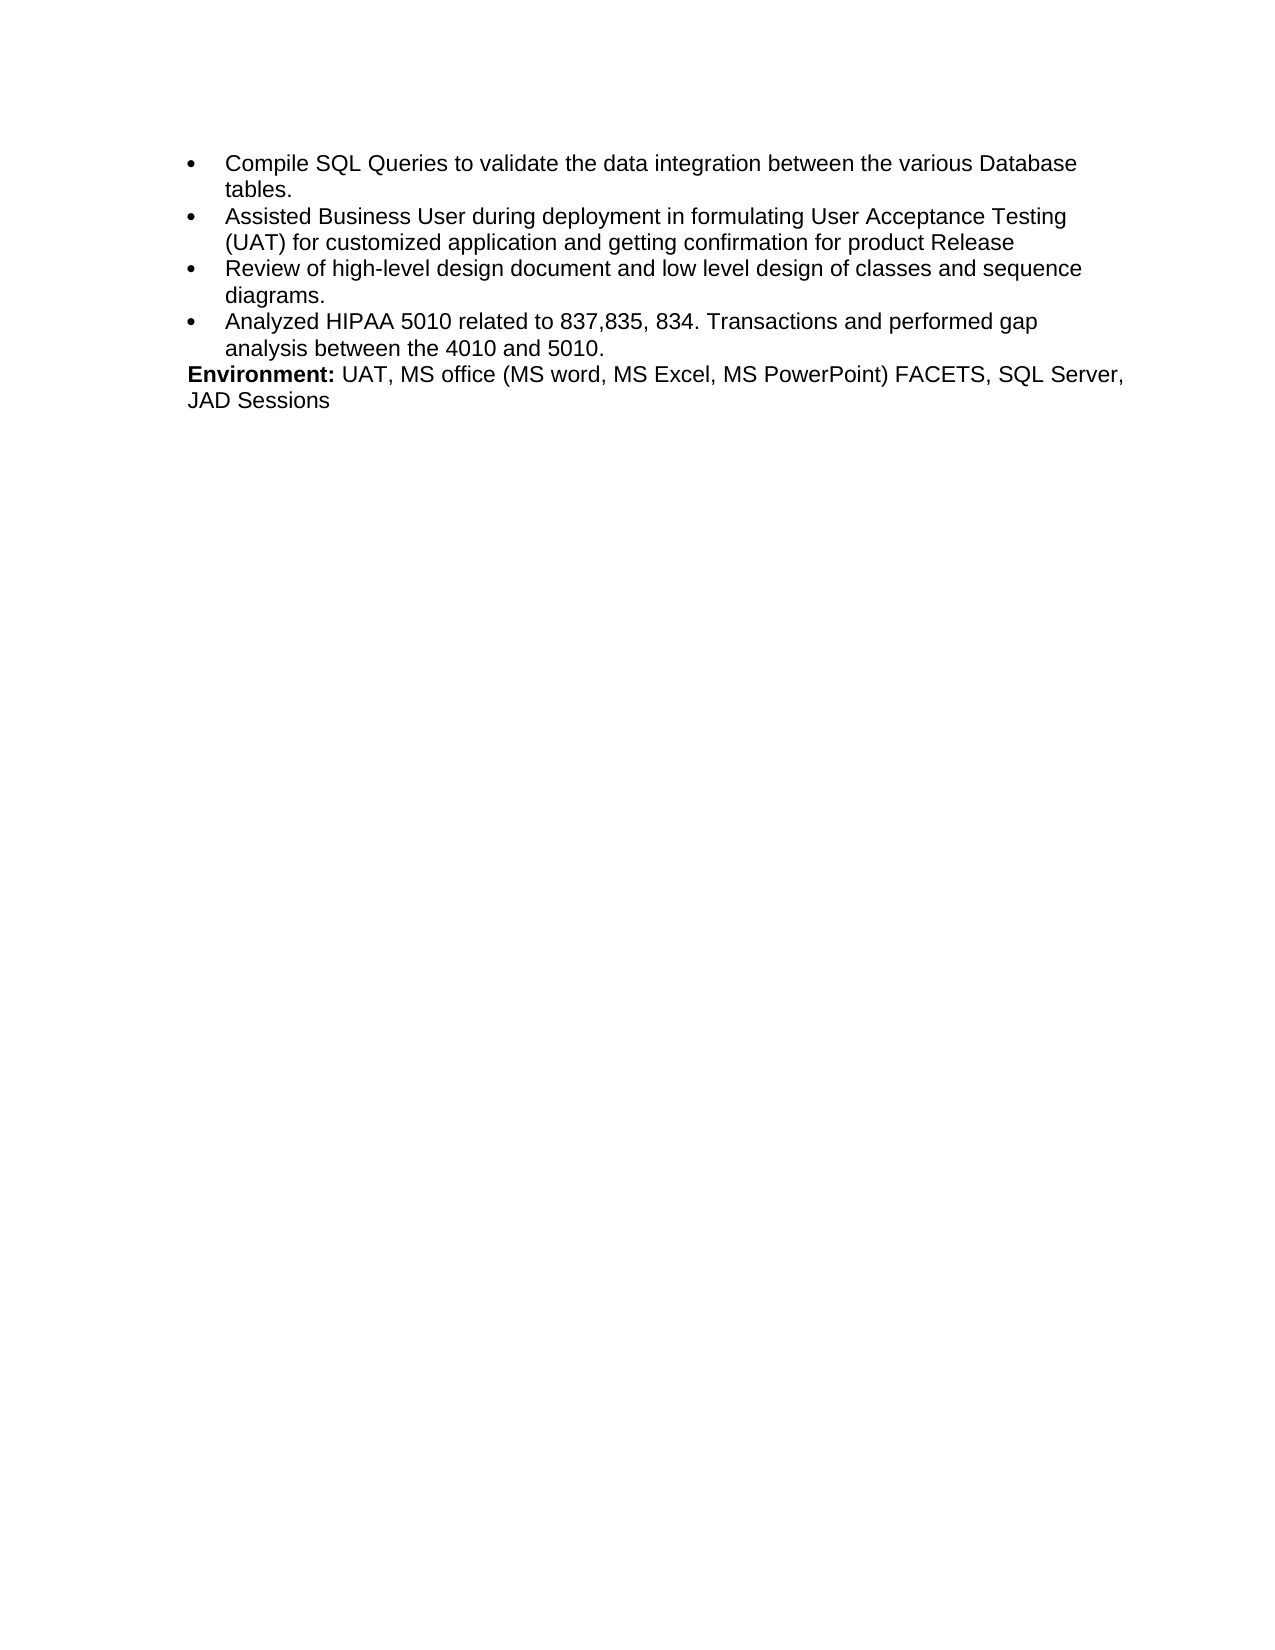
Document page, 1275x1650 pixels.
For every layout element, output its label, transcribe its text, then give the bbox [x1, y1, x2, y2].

list Analyzed HIPAA 5010 related to 837,835, 834. Transactions and performed gap analysis between the 4010 and 5010. [187, 308, 1125, 361]
text Environment: UAT, MS office (MS word, MS Excel, MS PowerPoint) FACETS, SQL Server, JAD Sessions [187, 361, 1125, 413]
list Assisted Business User during deployment in formulating User Acceptance Testing (UAT) for customized application and getting confirmation for product Release [187, 203, 1125, 255]
list Review of high-level design document and low level design of classes and sequence diagrams. [187, 255, 1125, 308]
list Compile SQL Queries to validate the data integration between the various Database tables. [187, 150, 1125, 203]
